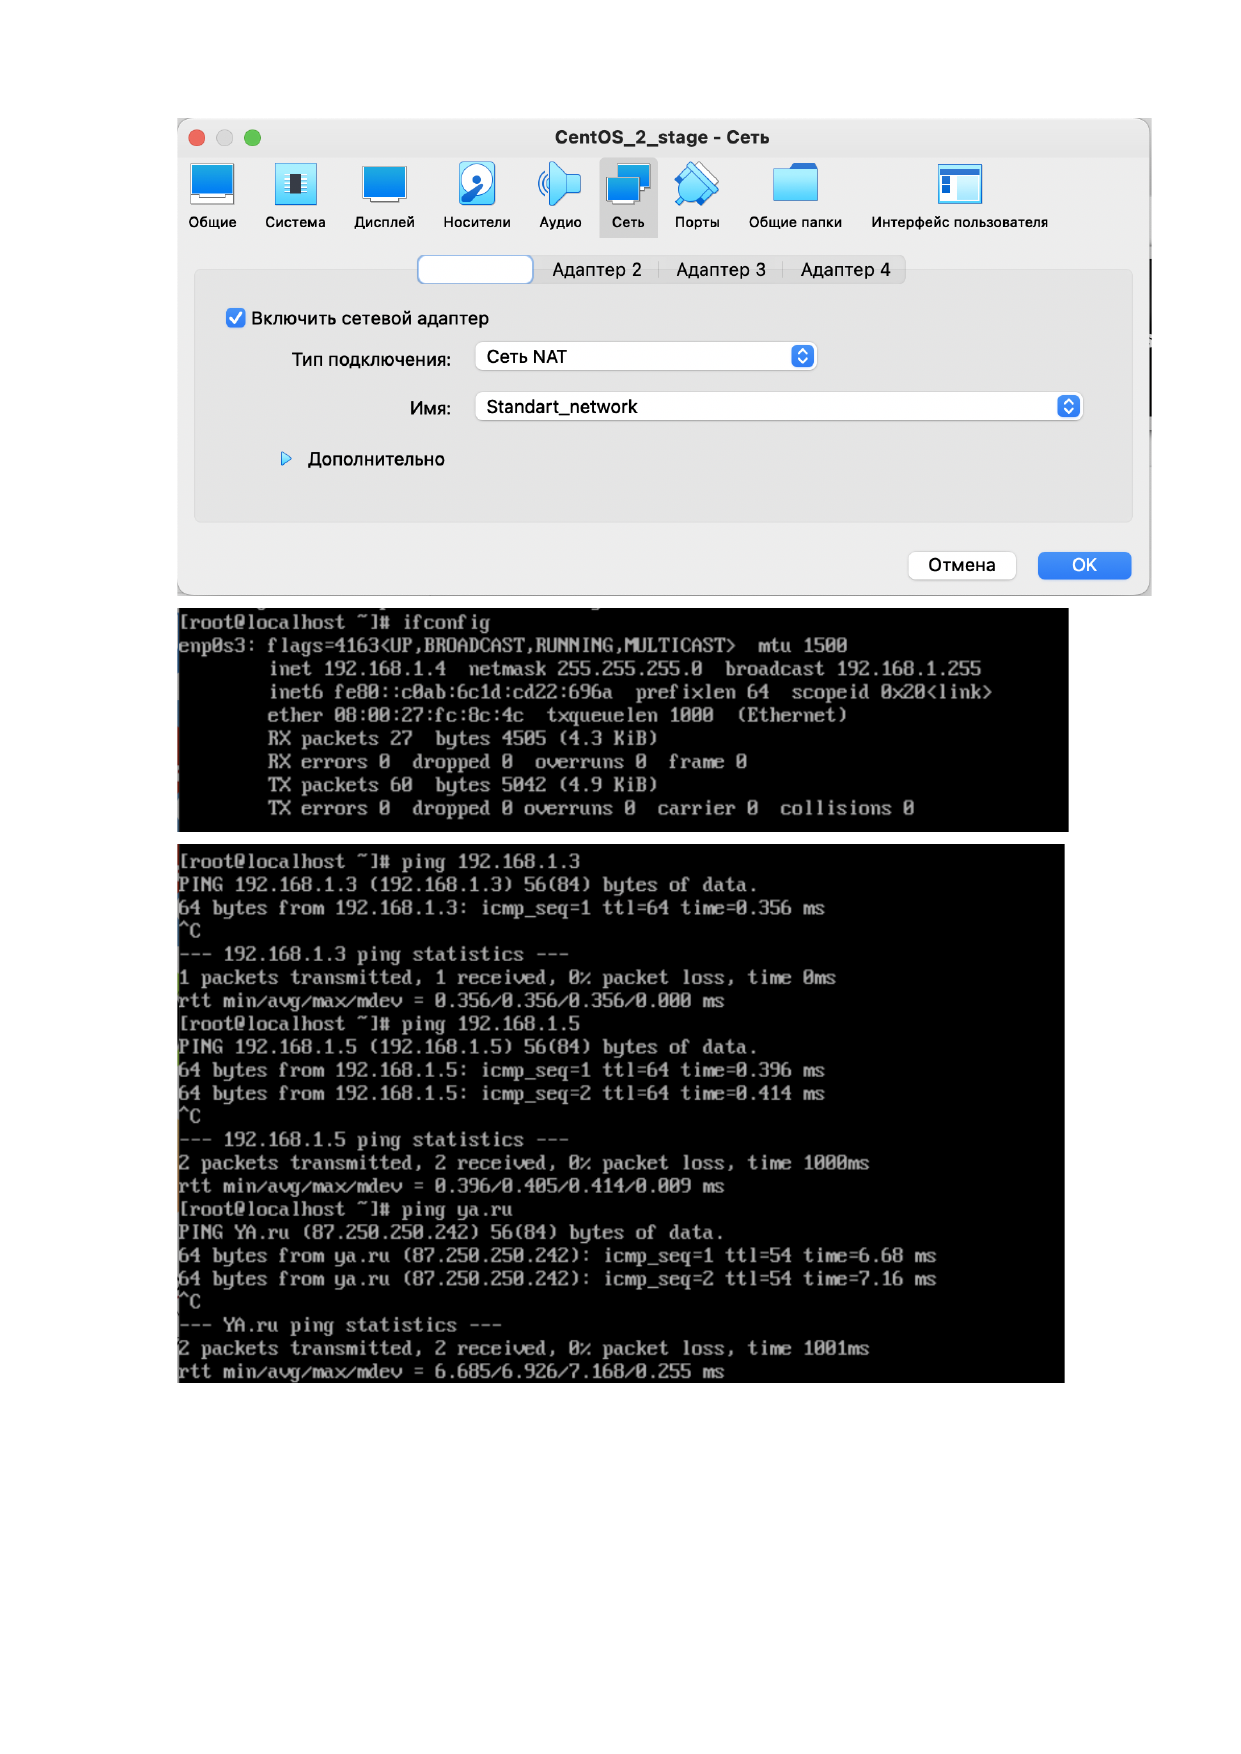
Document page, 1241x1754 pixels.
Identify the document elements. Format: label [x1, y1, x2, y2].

picture [177, 608, 1069, 832]
picture [177, 844, 1065, 1383]
picture [177, 118, 1152, 596]
